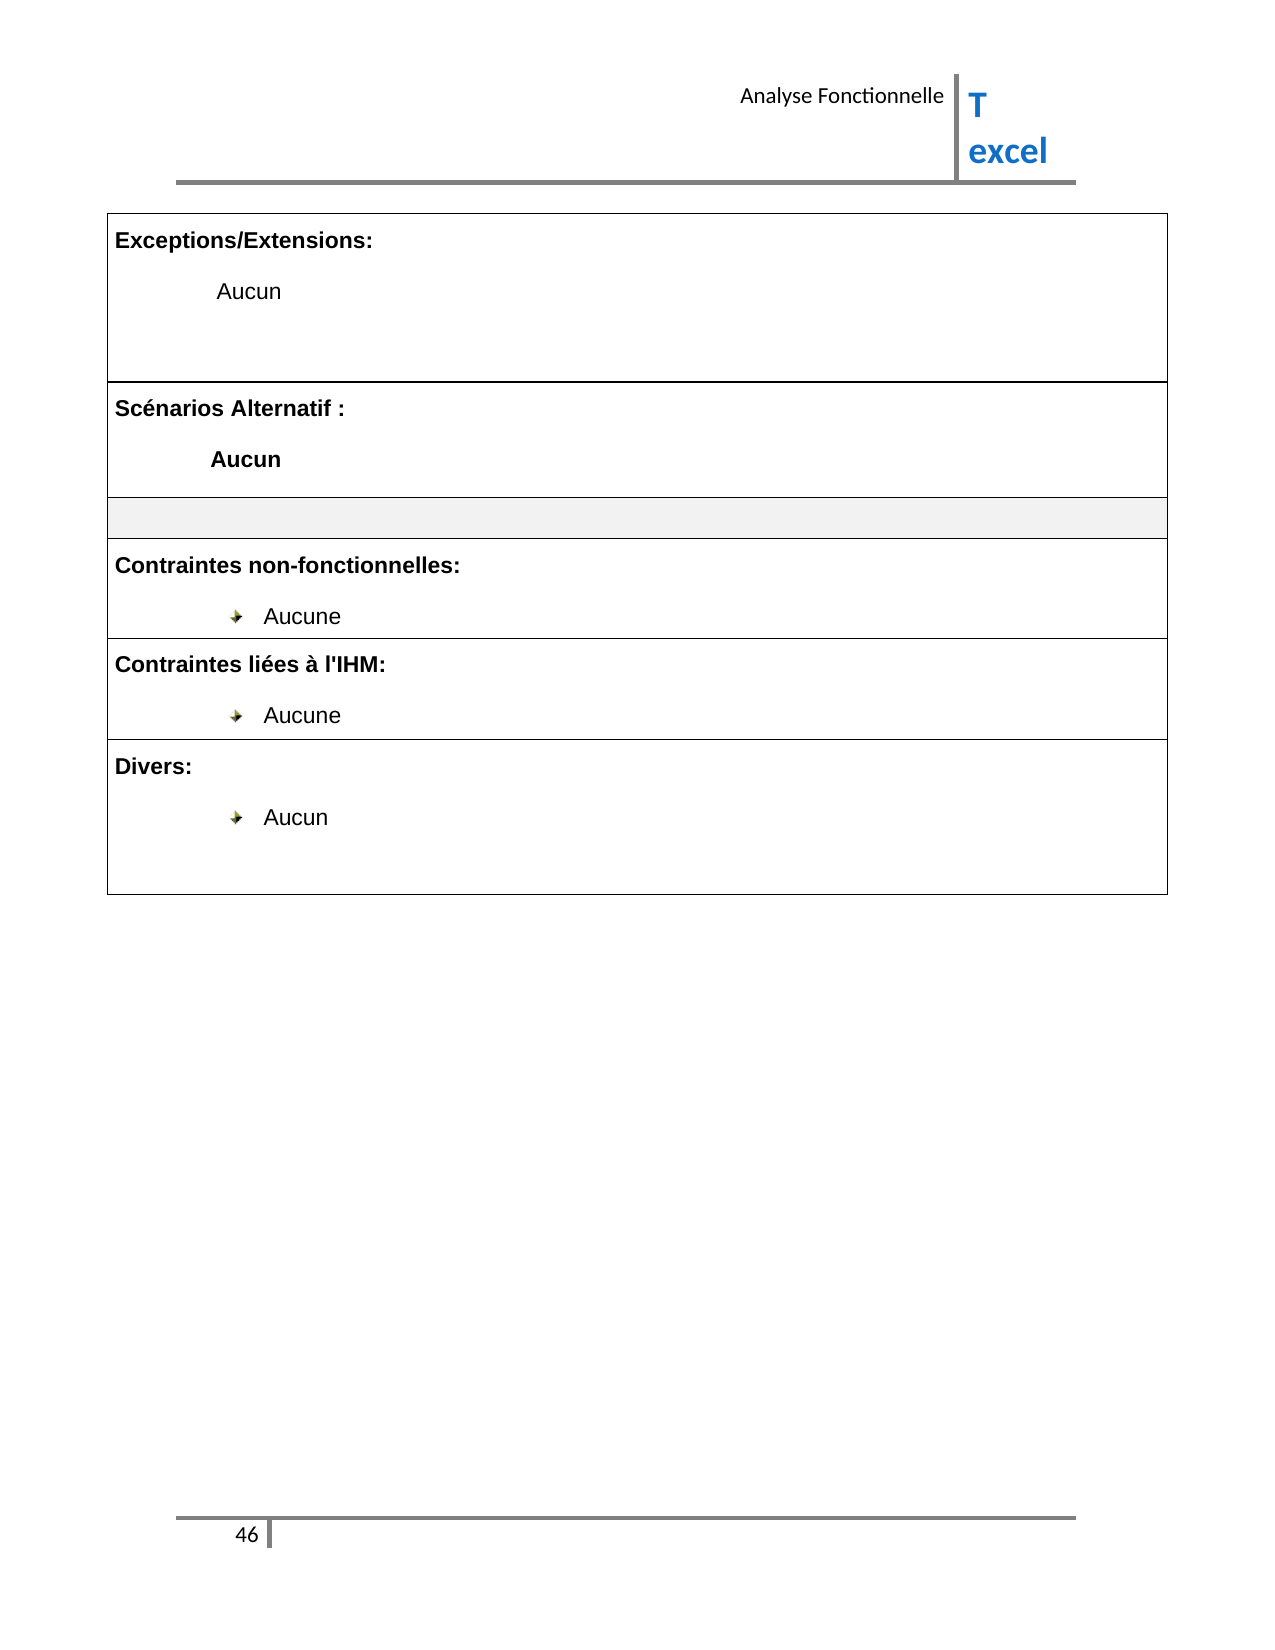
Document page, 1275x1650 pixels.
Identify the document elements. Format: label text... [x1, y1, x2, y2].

table_cell Contraintes liées à l'IHM: Aucune [108, 639, 1167, 739]
table_cell Scénarios Alternatif : Aucun [108, 383, 1167, 497]
picture [226, 707, 244, 724]
table_cell Contraintes non-fonctionnelles: Aucune [108, 539, 1167, 638]
table_cell Divers: Aucun [108, 740, 1167, 893]
picture [226, 808, 244, 826]
picture [226, 607, 244, 625]
table_cell [108, 498, 1167, 538]
table_cell Exceptions/Extensions: Aucun [108, 214, 1167, 381]
